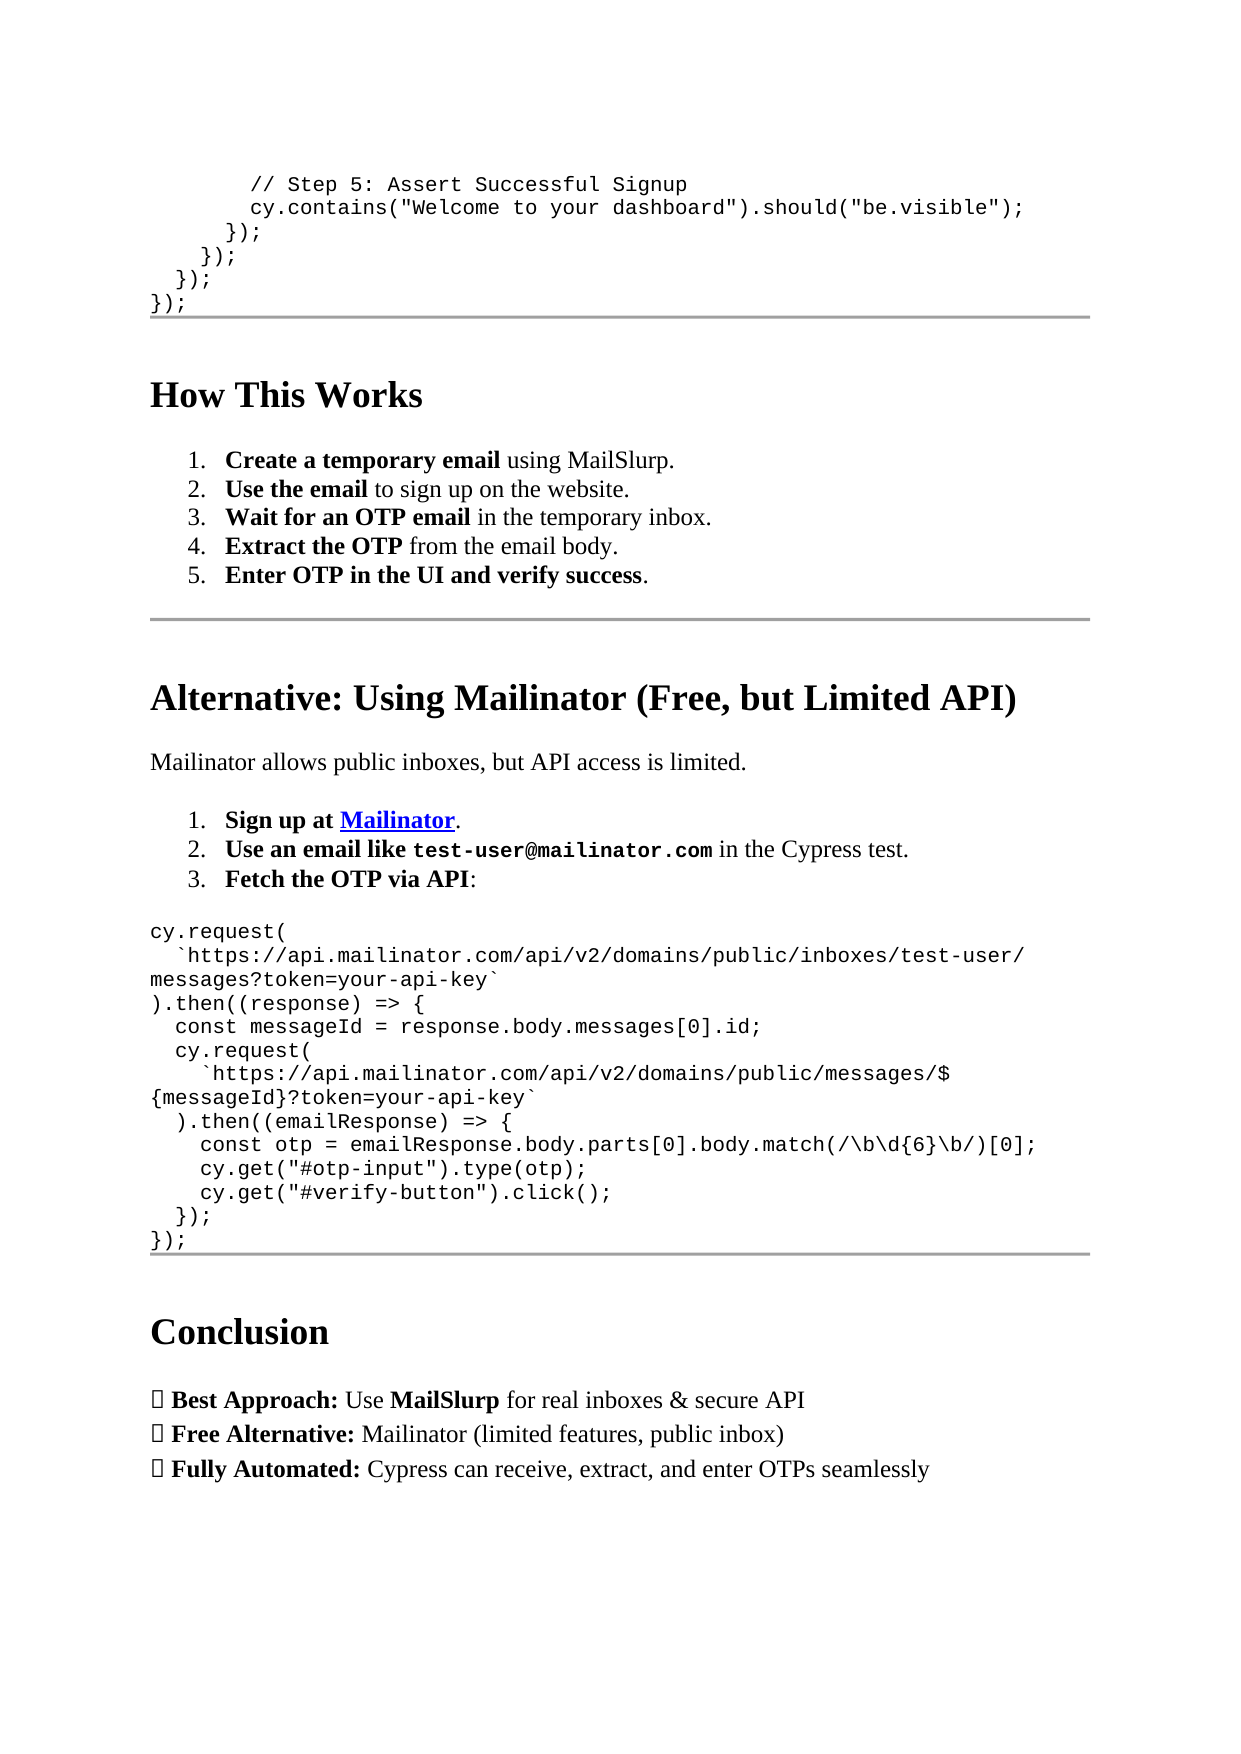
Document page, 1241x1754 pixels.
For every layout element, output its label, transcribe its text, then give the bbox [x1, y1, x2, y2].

text }); [150, 268, 1090, 292]
text Conclusion [150, 1310, 1090, 1353]
text }); [150, 1205, 1090, 1229]
text cy.request( [150, 922, 1090, 945]
text ).then((emailResponse) => { [150, 1111, 1090, 1134]
list Use the email to sign up on the website. [187, 474, 1090, 502]
text // Step 5: Assert Successful Signup [150, 174, 1090, 197]
text Mailinator allows public inboxes, but API access is limited. [150, 747, 1090, 776]
text ✅ Best Approach: Use MailSlurp for real inboxes & secure API ✅ Free Alternative: Mailinator (limited features, public inbox) ✅ Fully Automated: Cypress can receive, extract, and enter OTPs seamlessly [150, 1382, 1090, 1484]
text `https://api.mailinator.com/api/v2/domains/public/inboxes/test-user/messages?token=your-api-key` [150, 945, 1090, 992]
text How This Works [150, 373, 1090, 416]
text }); [150, 292, 1090, 315]
text cy.get("#verify-button").click(); [150, 1182, 1090, 1205]
text ).then((response) => { [150, 992, 1090, 1016]
text }); [150, 221, 1090, 244]
text const messageId = response.body.messages[0].id; [150, 1016, 1090, 1040]
list Sign up at Mailinator. [187, 805, 1090, 834]
text cy.get("#otp-input").type(otp); [150, 1158, 1090, 1182]
list Create a temporary email using MailSlurp. [187, 445, 1090, 474]
text cy.contains("Welcome to your dashboard").should("be.visible"); [150, 197, 1090, 221]
list Fetch the OTP via API: [187, 864, 1090, 892]
list Use an email like test-user@mailinator.com in the Cypress test. [187, 834, 1090, 864]
text }); [150, 1229, 1090, 1252]
text }); [150, 244, 1090, 268]
text `https://api.mailinator.com/api/v2/domains/public/messages/${messageId}?token=your-api-key` [150, 1063, 1090, 1111]
text const otp = emailResponse.body.parts[0].body.match(/\b\d{6}\b/)[0]; [150, 1134, 1090, 1158]
list Enter OTP in the UI and verify success. [187, 560, 1090, 589]
list Wait for an OTP email in the temporary inbox. [187, 502, 1090, 531]
text Alternative: Using Mailinator (Free, but Limited API) [150, 675, 1090, 718]
text cy.request( [150, 1040, 1090, 1063]
list Extract the OTP from the email body. [187, 531, 1090, 560]
